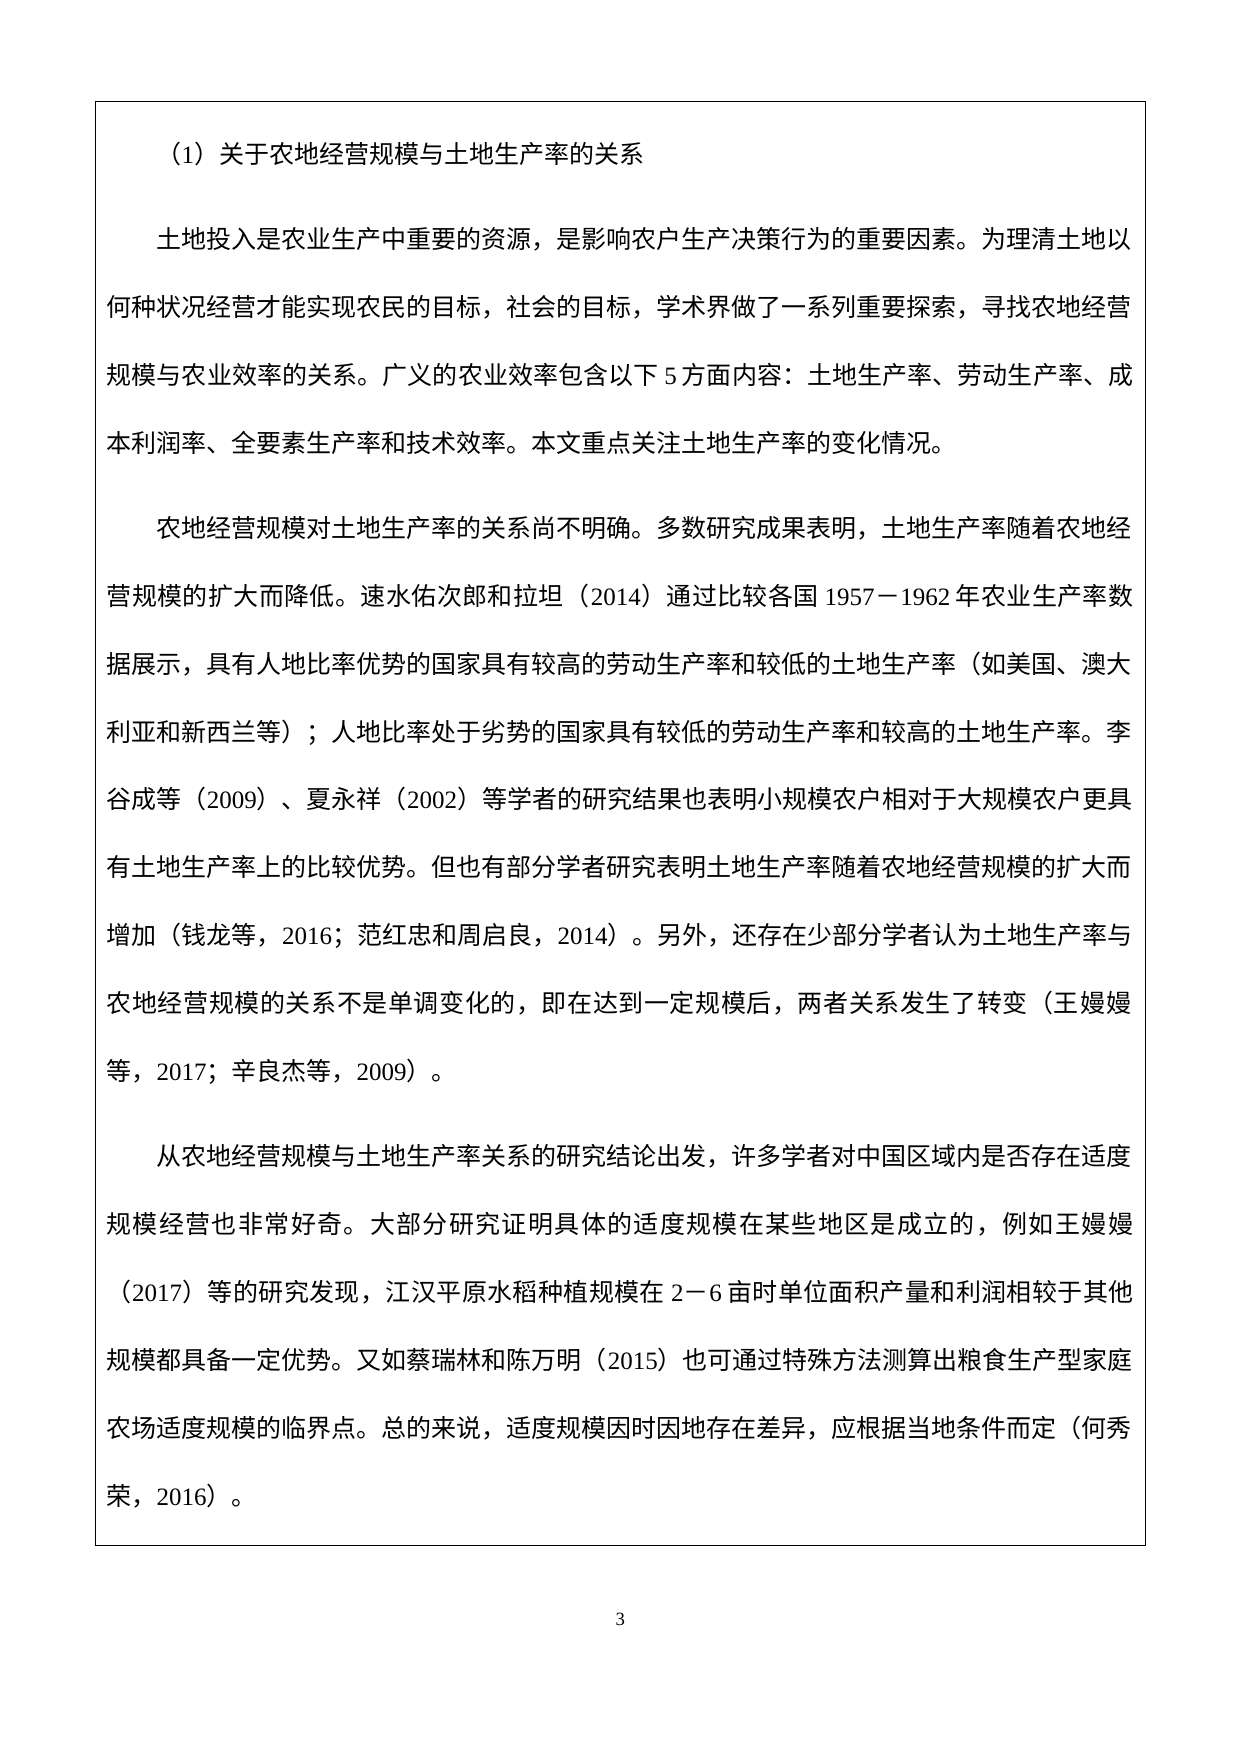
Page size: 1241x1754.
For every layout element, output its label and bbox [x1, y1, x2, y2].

table_header [96, 102, 1145, 1545]
